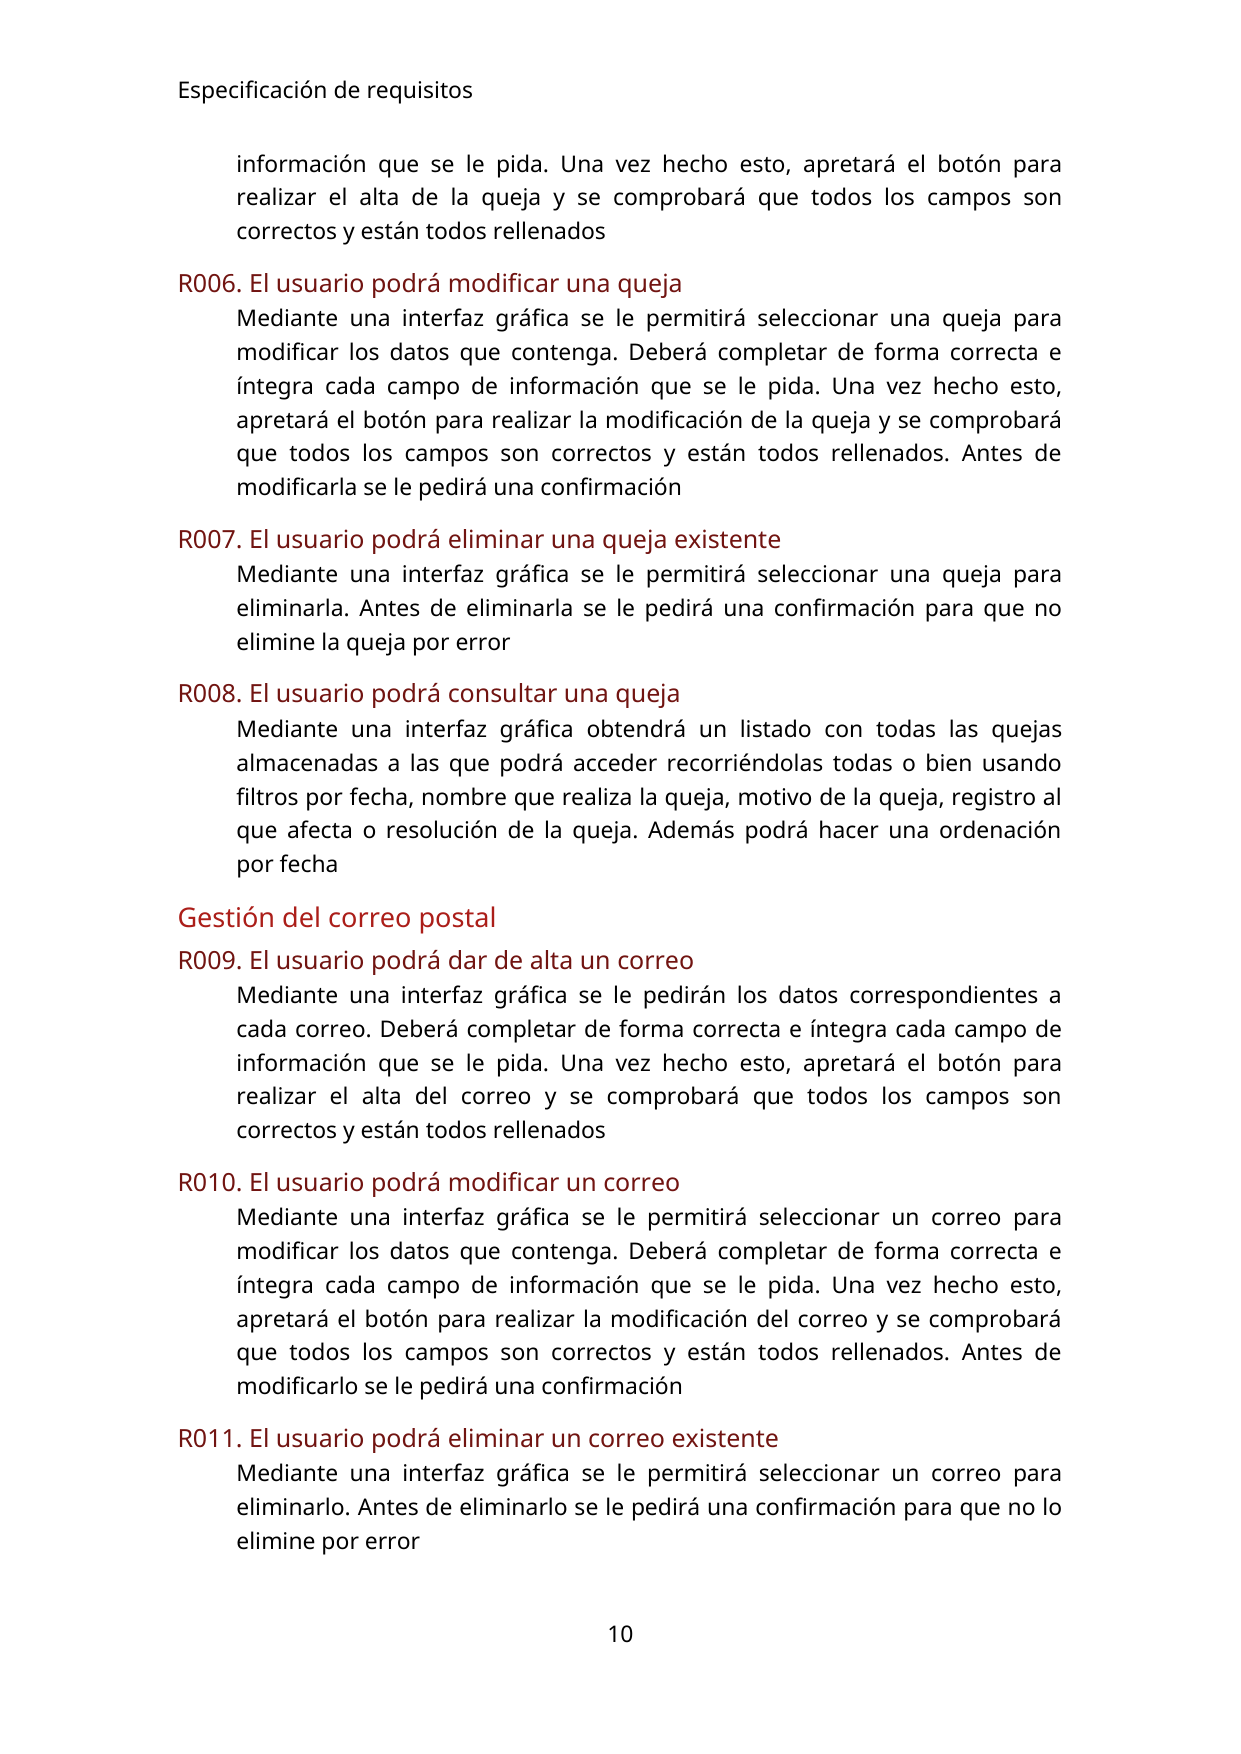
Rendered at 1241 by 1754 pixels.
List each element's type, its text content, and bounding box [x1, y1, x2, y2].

subtitle R010. El usuario podrá modificar un correo [177, 1164, 1063, 1198]
subtitle Gestión del correo postal [177, 898, 1063, 935]
text Mediante una interfaz gráfica se le pedirán los datos correspondientes a cada correo. Deberá completar de forma correcta e íntegra cada campo de información que se le pida. Una vez hecho esto, apretará el botón para realizar el alta del correo y se comprobará que todos los campos son correctos y están todos rellenados [236, 979, 1063, 1145]
text Mediante una interfaz gráfica se le permitirá seleccionar una queja para modificar los datos que contenga. Deberá completar de forma correcta e íntegra cada campo de información que se le pida. Una vez hecho esto, apretará el botón para realizar la modificación de la queja y se comprobará que todos los campos son correctos y están todos rellenados. Antes de modificarla se le pedirá una confirmación [236, 302, 1063, 502]
text Mediante una interfaz gráfica se le permitirá seleccionar un correo para modificar los datos que contenga. Deberá completar de forma correcta e íntegra cada campo de información que se le pida. Una vez hecho esto, apretará el botón para realizar la modificación del correo y se comprobará que todos los campos son correctos y están todos rellenados. Antes de modificarlo se le pedirá una confirmación [236, 1201, 1063, 1401]
subtitle R006. El usuario podrá modificar una queja [177, 266, 1063, 299]
text Mediante una interfaz gráfica obtendrá un listado con todas las quejas almacenadas a las que podrá acceder recorriéndolas todas o bien usando filtros por fecha, nombre que realiza la queja, motivo de la queja, registro al que afecta o resolución de la queja. Además podrá hacer una ordenación por fecha [236, 713, 1063, 879]
subtitle R011. El usuario podrá eliminar un correo existente [177, 1420, 1063, 1454]
text Mediante una interfaz gráfica se le permitirá seleccionar una queja para eliminarla. Antes de eliminarla se le pedirá una confirmación para que no elimine la queja por error [236, 558, 1063, 657]
subtitle R009. El usuario podrá dar de alta un correo [177, 942, 1063, 976]
subtitle R008. El usuario podrá consultar una queja [177, 676, 1063, 710]
text Mediante una interfaz gráfica se le permitirá seleccionar un correo para eliminarlo. Antes de eliminarlo se le pedirá una confirmación para que no lo elimine por error [236, 1457, 1063, 1556]
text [236, 148, 1063, 246]
subtitle R007. El usuario podrá eliminar una queja existente [177, 521, 1063, 556]
